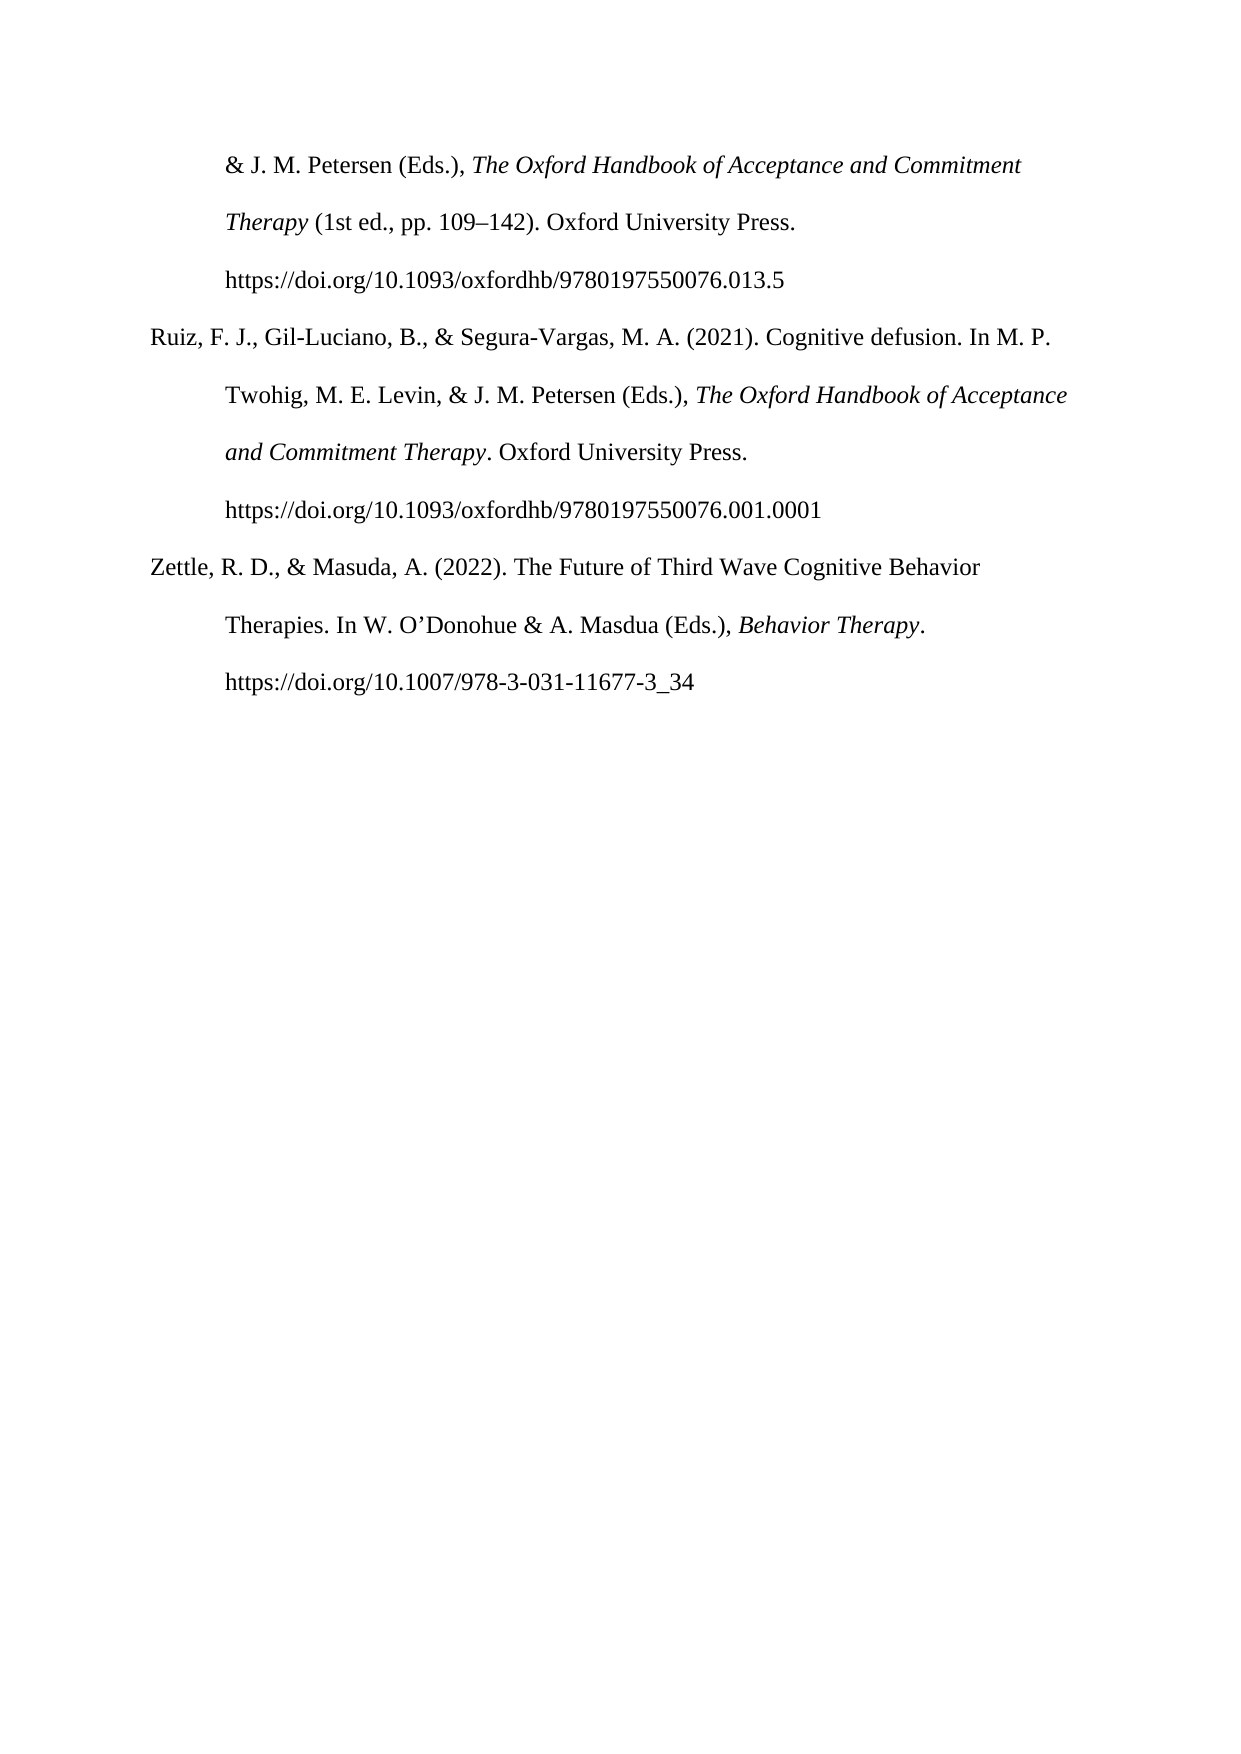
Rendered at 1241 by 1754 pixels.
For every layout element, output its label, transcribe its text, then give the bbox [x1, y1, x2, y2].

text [150, 150, 1090, 294]
text Ruiz, F. J., Gil-Luciano, B., & Segura-Vargas, M. A. (2021). Cognitive defusion. In M. P. Twohig, M. E. Levin, & J. M. Petersen (Eds.), The Oxford Handbook of Acceptance and Commitment Therapy. Oxford University Press. https://doi.org/10.1093/oxfordhb/9780197550076.001.0001 [150, 322, 1090, 524]
text Zettle, R. D., & Masuda, A. (2022). The Future of Third Wave Cognitive Behavior Therapies. In W. O’Donohue & A. Masdua (Eds.), Behavior Therapy. https://doi.org/10.1007/978-3-031-11677-3_34 [150, 552, 1090, 696]
